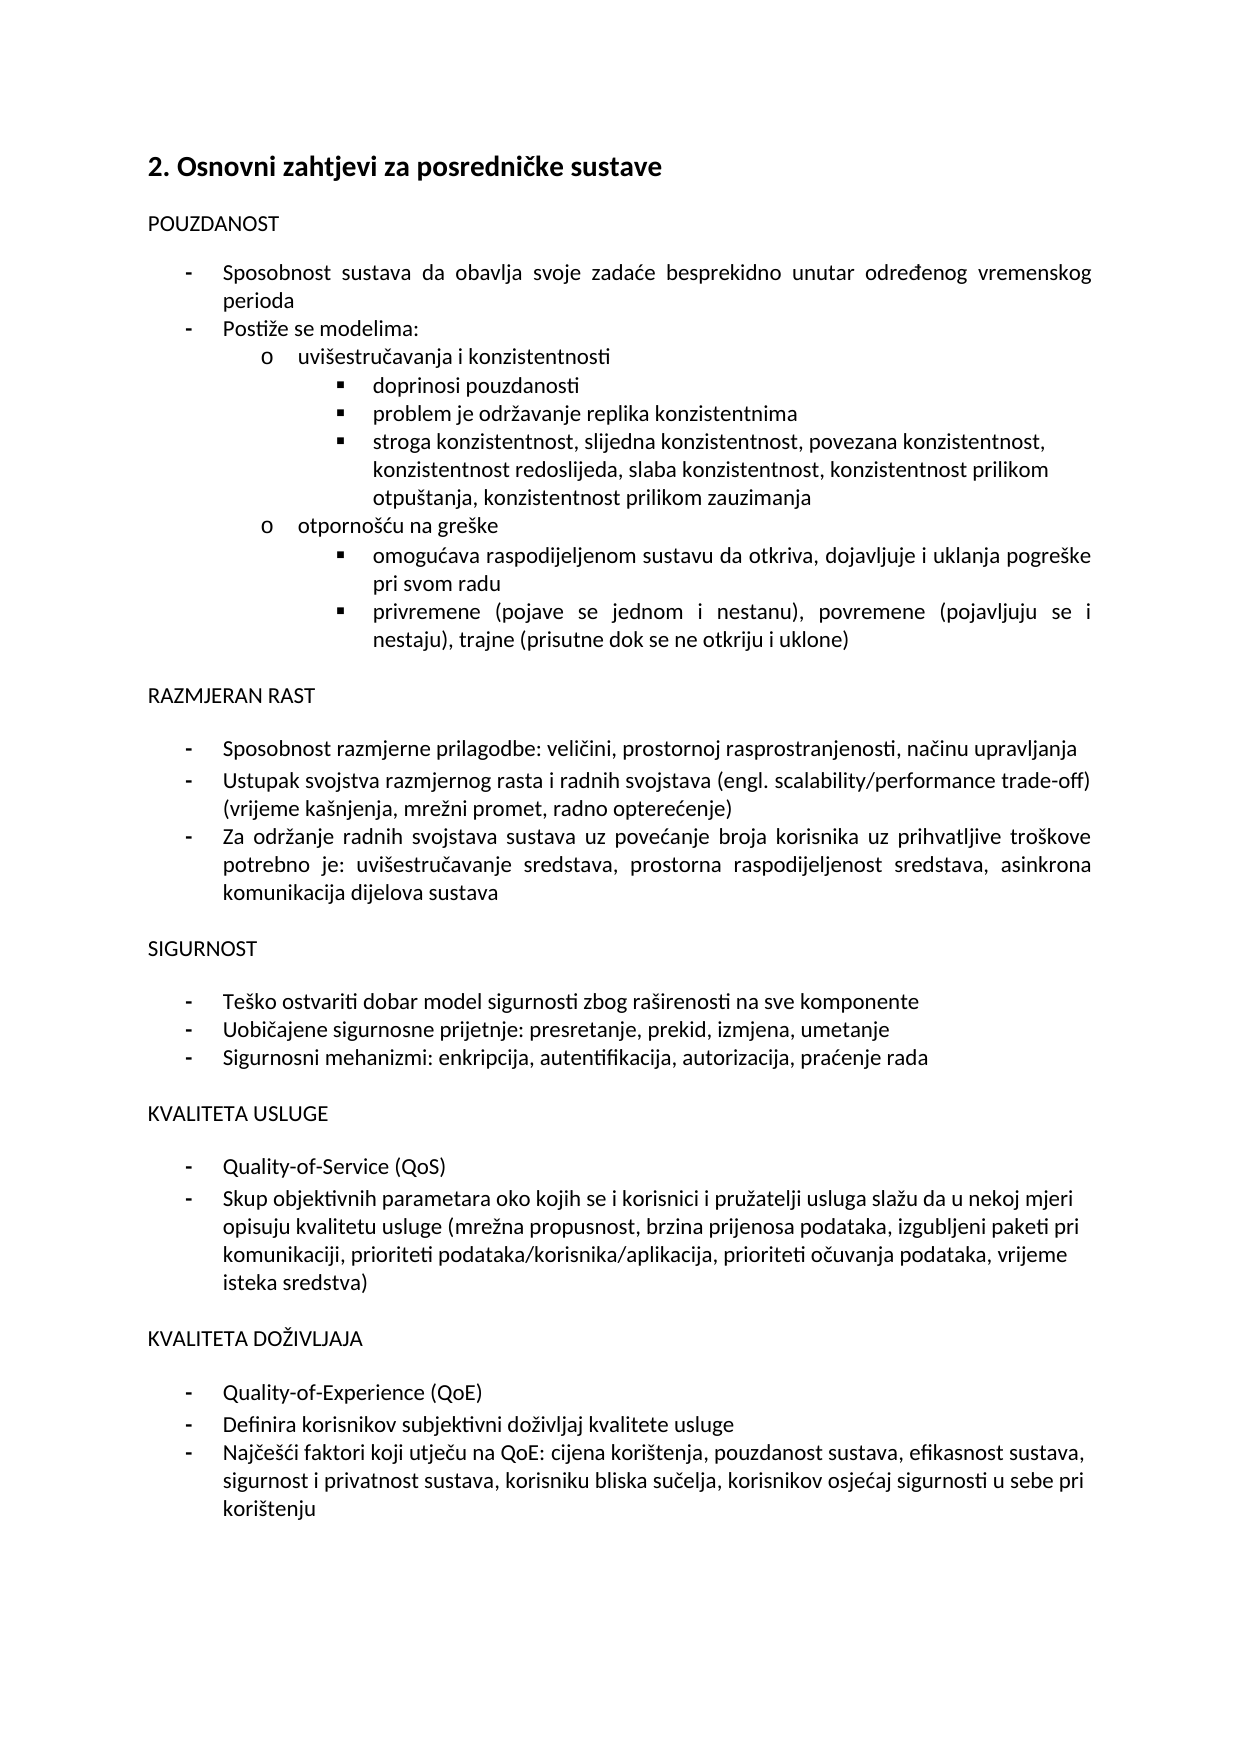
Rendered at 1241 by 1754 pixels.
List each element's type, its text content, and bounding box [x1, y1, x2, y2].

text POUZDANOST [148, 209, 1093, 237]
list Uobičajene sigurnosne prijetnje: presretanje, prekid, izmjena, umetanje [185, 1015, 1093, 1043]
list Ustupak svojstva razmjernog rasta i radnih svojstava (engl. scalability/performance trade-off) (vrijeme kašnjenja, mrežni promet, radno opterećenje) [185, 766, 1093, 822]
list otpornošću na greške [260, 512, 1093, 541]
list doprinosi pouzdanosti [335, 371, 1093, 399]
list uvišestručavanja i konzistentnosti [260, 342, 1093, 371]
list stroga konzistentnost, slijedna konzistentnost, povezana konzistentnost, konzistentnost redoslijeda, slaba konzistentnost, konzistentnost prilikom otpuštanja, konzistentnost prilikom zauzimanja [335, 427, 1093, 512]
list privremene (pojave se jednom i nestanu), povremene (pojavljuju se i nestaju), trajne (prisutne dok se ne otkriju i uklone) [335, 597, 1093, 653]
list Quality-of-Service (QoS) [185, 1152, 1093, 1180]
list Skup objektivnih parametara oko kojih se i korisnici i pružatelji usluga slažu da u nekoj mjeri opisuju kvalitetu usluge (mrežna propusnost, brzina prijenosa podataka, izgubljeni paketi pri komunikaciji, prioriteti podataka/korisnika/aplikacija, prioriteti očuvanja podataka, vrijeme isteka sredstva) [185, 1184, 1093, 1297]
list Teško ostvariti dobar model sigurnosti zbog raširenosti na sve komponente [185, 987, 1093, 1015]
list Postiže se modelima: [185, 314, 1093, 342]
list Najčešći faktori koji utječu na QoE: cijena korištenja, pouzdanost sustava, efikasnost sustava, sigurnost i privatnost sustava, korisniku bliska sučelja, korisnikov osjećaj sigurnosti u sebe pri korištenju [185, 1438, 1093, 1522]
text KVALITETA DOŽIVLJAJA [148, 1324, 1093, 1353]
list Definira korisnikov subjektivni doživljaj kvalitete usluge [185, 1410, 1093, 1438]
text SIGURNOST [148, 934, 1093, 962]
list problem je održavanje replika konzistentnima [335, 399, 1093, 427]
text RAZMJERAN RAST [148, 681, 1093, 709]
list omogućava raspodijeljenom sustavu da otkriva, dojavljuje i uklanja pogreške pri svom radu [335, 541, 1093, 597]
list Za održanje radnih svojstava sustava uz povećanje broja korisnika uz prihvatljive troškove potrebno je: uvišestručavanje sredstava, prostorna raspodijeljenost sredstava, asinkrona komunikacija dijelova sustava [185, 822, 1093, 906]
list Sposobnost sustava da obavlja svoje zadaće besprekidno unutar određenog vremenskog perioda [185, 258, 1093, 314]
list Sposobnost razmjerne prilagodbe: veličini, prostornoj rasprostranjenosti, načinu upravljanja [185, 734, 1093, 762]
text 2. Osnovni zahtjevi za posredničke sustave [148, 148, 1093, 183]
list Quality-of-Experience (QoE) [185, 1378, 1093, 1406]
text KVALITETA USLUGE [148, 1099, 1093, 1127]
list Sigurnosni mehanizmi: enkripcija, autentifikacija, autorizacija, praćenje rada [185, 1043, 1093, 1071]
